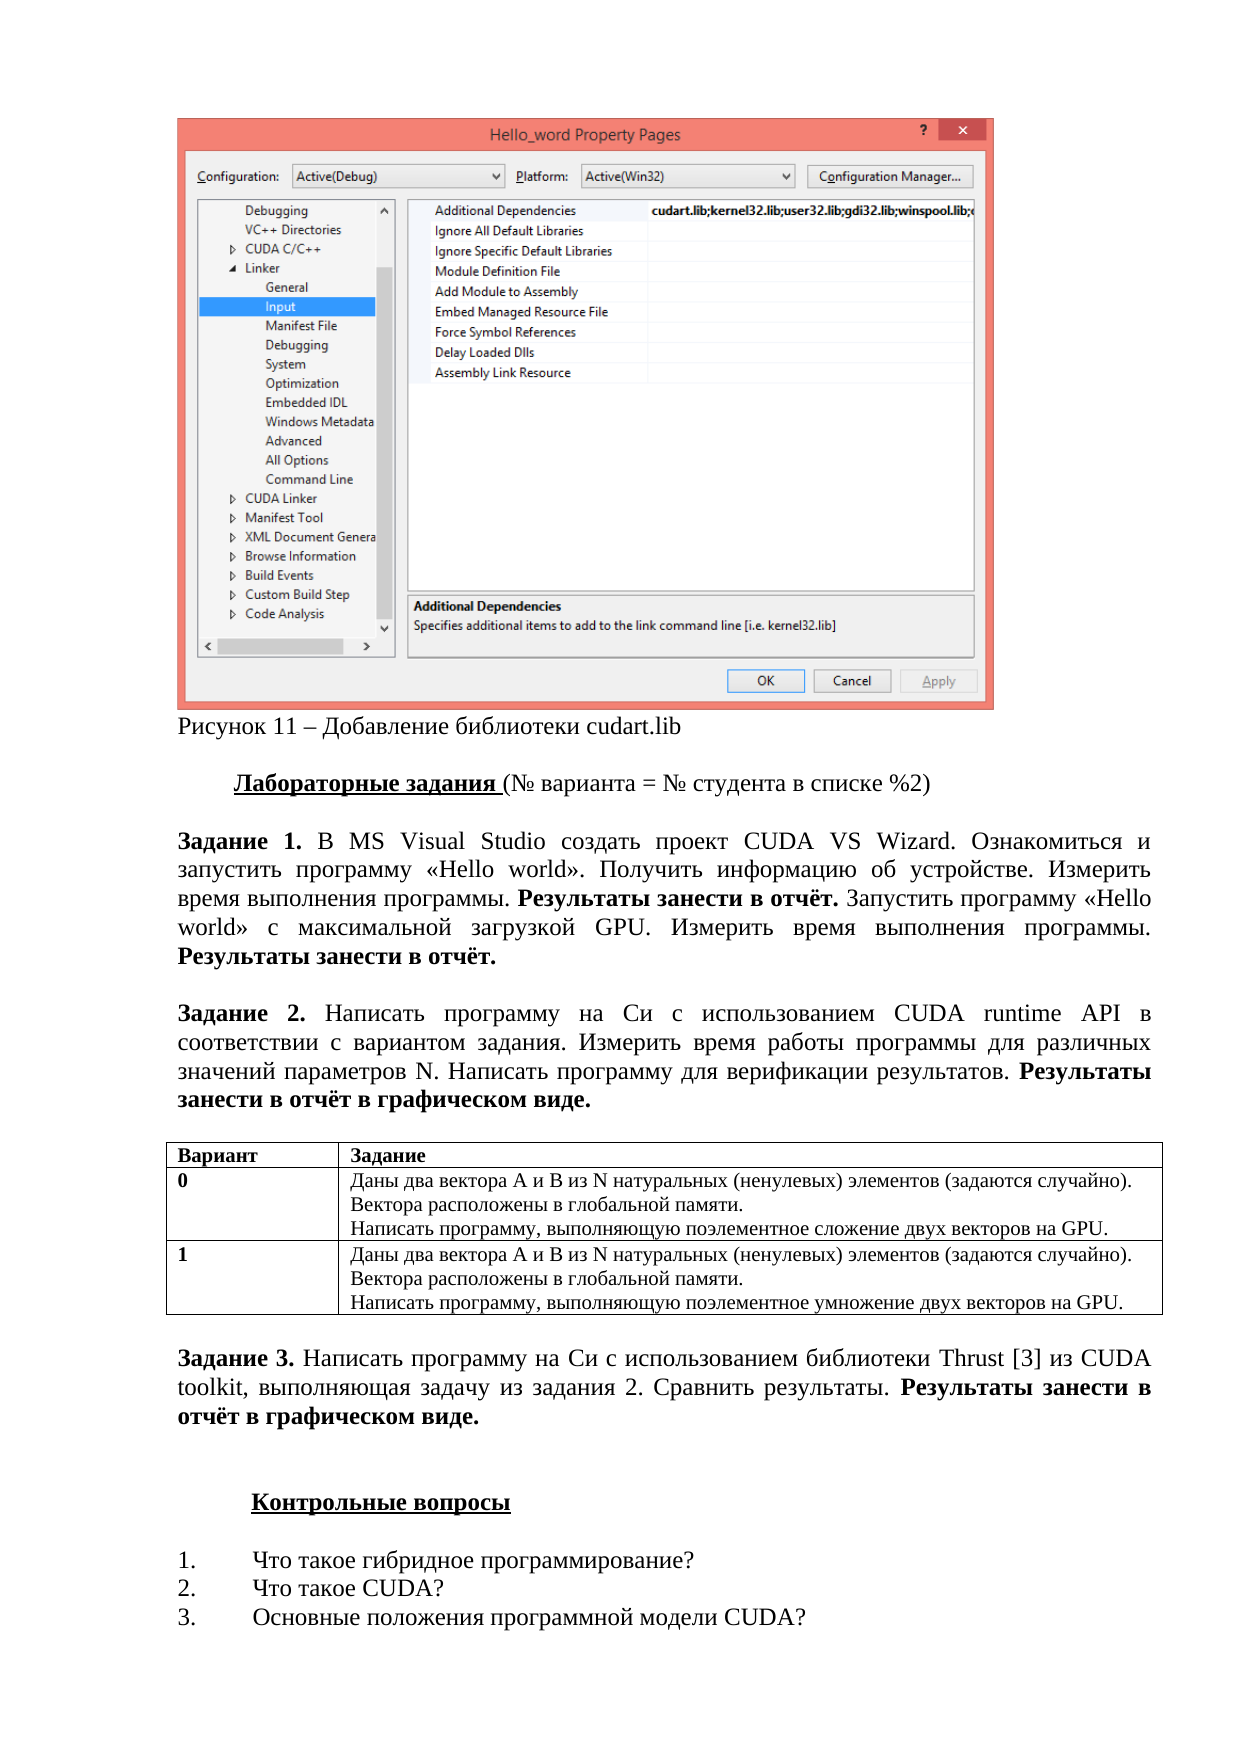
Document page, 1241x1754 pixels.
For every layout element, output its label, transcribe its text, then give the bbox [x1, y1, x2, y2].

table_cell 1 [167, 1241, 338, 1314]
table_header Вариант [167, 1143, 338, 1167]
picture [177, 118, 995, 711]
table_cell 0 [167, 1168, 338, 1240]
text Задание 2. Написать программу на Cи с использованием CUDA runtime API в соответствии с вариантом задания. Измерить время работы программы для различных значений параметров N. Написать программу для верификации результатов. Результаты занести в отчёт в графическом виде. [177, 998, 1152, 1113]
list Что такое CUDA? [177, 1573, 1152, 1602]
table_header Задание [339, 1143, 1162, 1167]
table_cell Даны два вектора А и В из N натуральных (ненулевых) элементов (задаются случайно). Вектора расположены в глобальной памяти. Написать программу, выполняющую поэлементное сложение двух векторов на GPU. [339, 1168, 1162, 1240]
text Задание 3. Написать программу на Cи с использованием библиотеки Thrust [3] из CUDA toolkit, выполняющая задачу из задания 2. Сравнить результаты. Результаты занести в отчёт в графическом виде. [177, 1343, 1152, 1430]
table_cell Даны два вектора А и В из N натуральных (ненулевых) элементов (задаются случайно). Вектора расположены в глобальной памяти. Написать программу, выполняющую поэлементное умножение двух векторов на GPU. [339, 1241, 1162, 1314]
list Основные положения программной модели CUDA? [177, 1602, 1152, 1631]
text Контрольные вопросы [177, 1487, 1152, 1516]
text Задание 1. В MS Visual Studio создать проект CUDA VS Wizard. Ознакомиться и запустить программу «Hello world». Получить информацию об устройстве. Измерить время выполнения программы. Результаты занести в отчёт. Запустить программу «Hello world» с максимальной загрузкой GPU. Измерить время выполнения программы. Результаты занести в отчёт. [177, 826, 1152, 969]
list Что такое гибридное программирование? [177, 1545, 1152, 1573]
text Рисунок 11 – Добавление библиотеки cudart.lib [177, 711, 1152, 739]
text Лабораторные задания (№ варианта = № студента в списке %2) [177, 768, 1152, 797]
